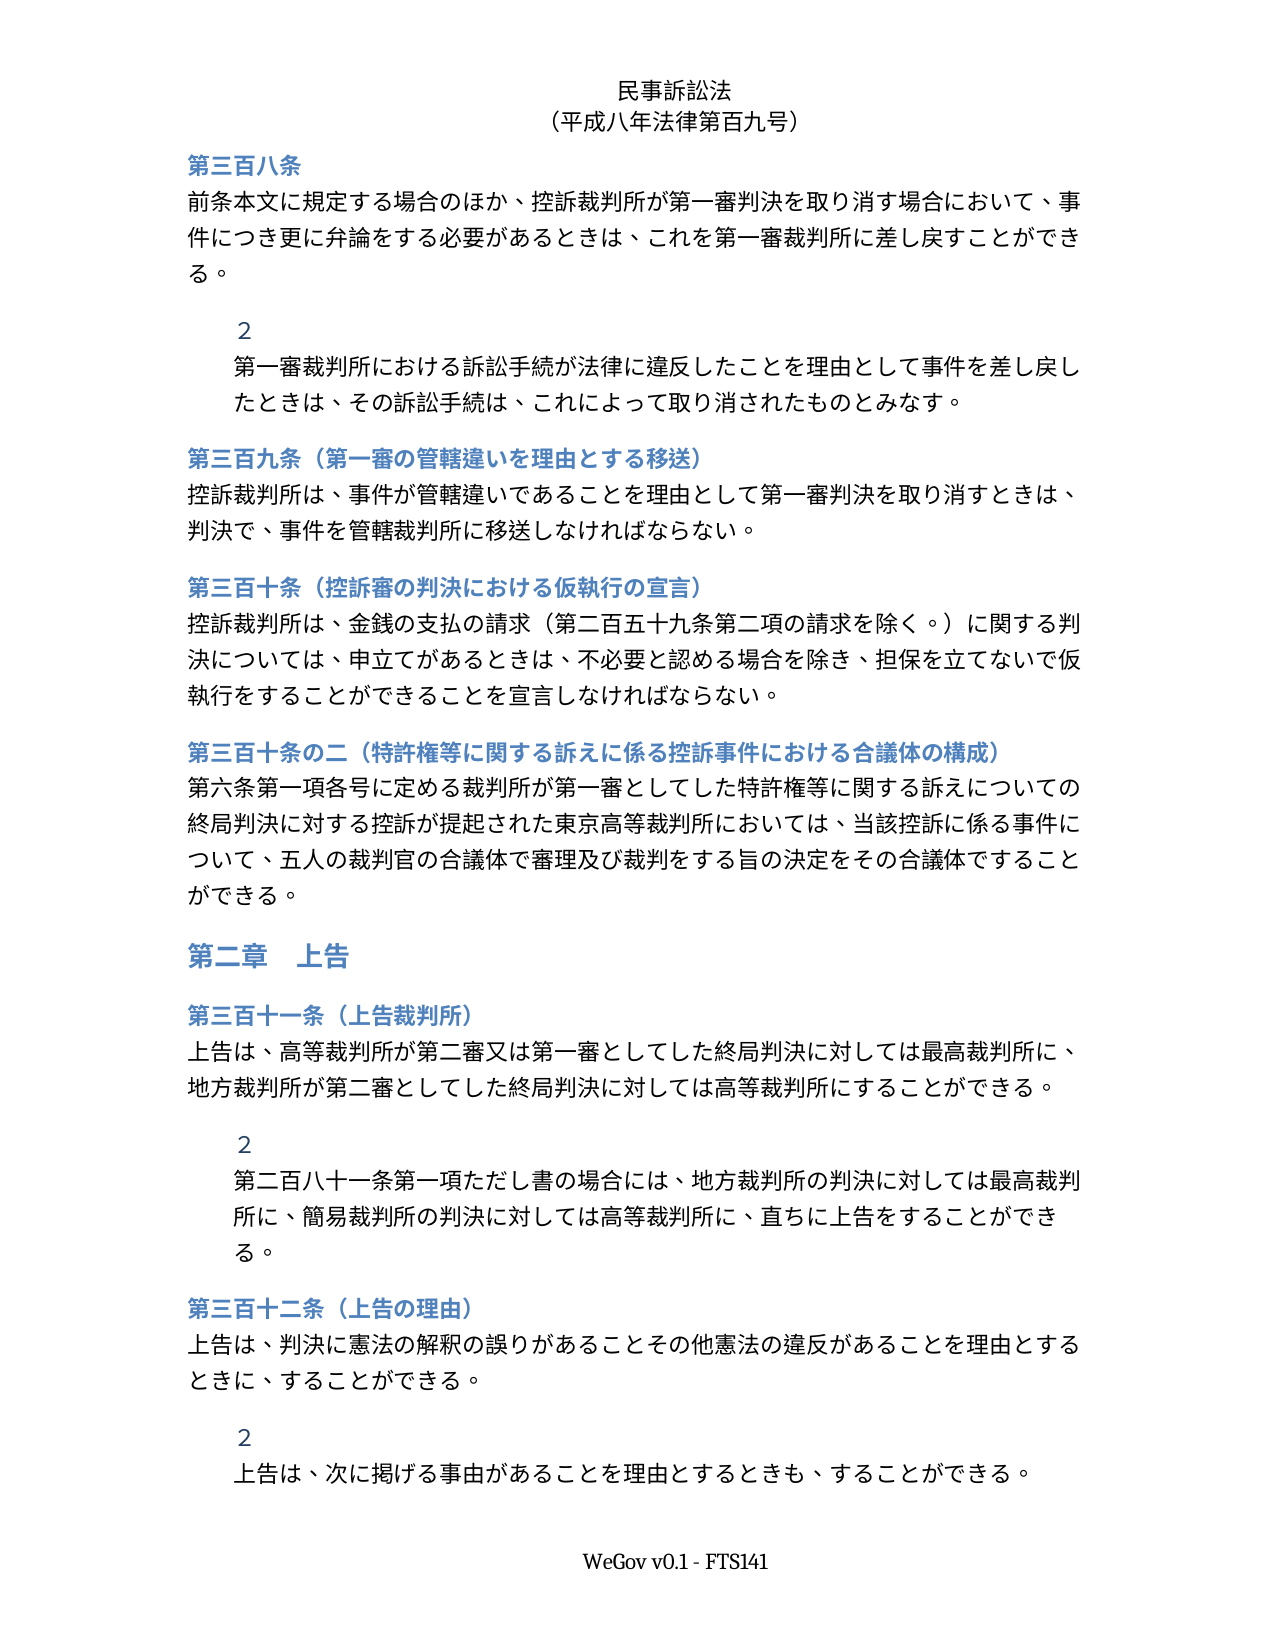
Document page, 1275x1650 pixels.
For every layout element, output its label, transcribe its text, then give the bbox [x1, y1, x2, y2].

text 第二百八十一条第一項ただし書の場合には、地方裁判所の判決に対しては最高裁判所に、簡易裁判所の判決に対しては高等裁判所に、直ちに上告をすることができる。 [233, 1165, 1087, 1268]
subtitle 第二章 上告 [187, 937, 1087, 974]
text 上告は、次に掲げる事由があることを理由とするときも、することができる。 [233, 1458, 1087, 1489]
text 上告は、判決に憲法の解釈の誤りがあることその他憲法の違反があることを理由とするときに、することができる。 [187, 1329, 1087, 1397]
subtitle 第三百十二条（上告の理由） [187, 1293, 1087, 1325]
subtitle 第三百十条（控訴審の判決における仮執行の宣言） [187, 572, 1087, 603]
subtitle ２ [233, 1129, 1087, 1160]
subtitle ２ [233, 1422, 1087, 1453]
subtitle 第三百九条（第一審の管轄違いを理由とする移送） [187, 443, 1087, 474]
text 控訴裁判所は、事件が管轄違いであることを理由として第一審判決を取り消すときは、判決で、事件を管轄裁判所に移送しなければならない。 [187, 479, 1087, 546]
subtitle 第三百十条の二（特許権等に関する訴えに係る控訴事件における合議体の構成） [187, 736, 1087, 768]
subtitle 第三百十一条（上告裁判所） [187, 1000, 1087, 1031]
subtitle 第三百八条 [187, 150, 1087, 181]
text 第一審裁判所における訴訟手続が法律に違反したことを理由として事件を差し戻したときは、その訴訟手続は、これによって取り消されたものとみなす。 [233, 351, 1087, 418]
text 上告は、高等裁判所が第二審又は第一審としてした終局判決に対しては最高裁判所に、地方裁判所が第二審としてした終局判決に対しては高等裁判所にすることができる。 [187, 1036, 1087, 1103]
text 前条本文に規定する場合のほか、控訴裁判所が第一審判決を取り消す場合において、事件につき更に弁論をする必要があるときは、これを第一審裁判所に差し戻すことができる。 [187, 186, 1087, 289]
subtitle ２ [233, 314, 1087, 346]
text 控訴裁判所は、金銭の支払の請求（第二百五十九条第二項の請求を除く。）に関する判決については、申立てがあるときは、不必要と認める場合を除き、担保を立てないで仮執行をすることができることを宣言しなければならない。 [187, 608, 1087, 711]
text 第六条第一項各号に定める裁判所が第一審としてした特許権等に関する訴えについての終局判決に対する控訴が提起された東京高等裁判所においては、当該控訴に係る事件について、五人の裁判官の合議体で審理及び裁判をする旨の決定をその合議体ですることができる。 [187, 772, 1087, 911]
